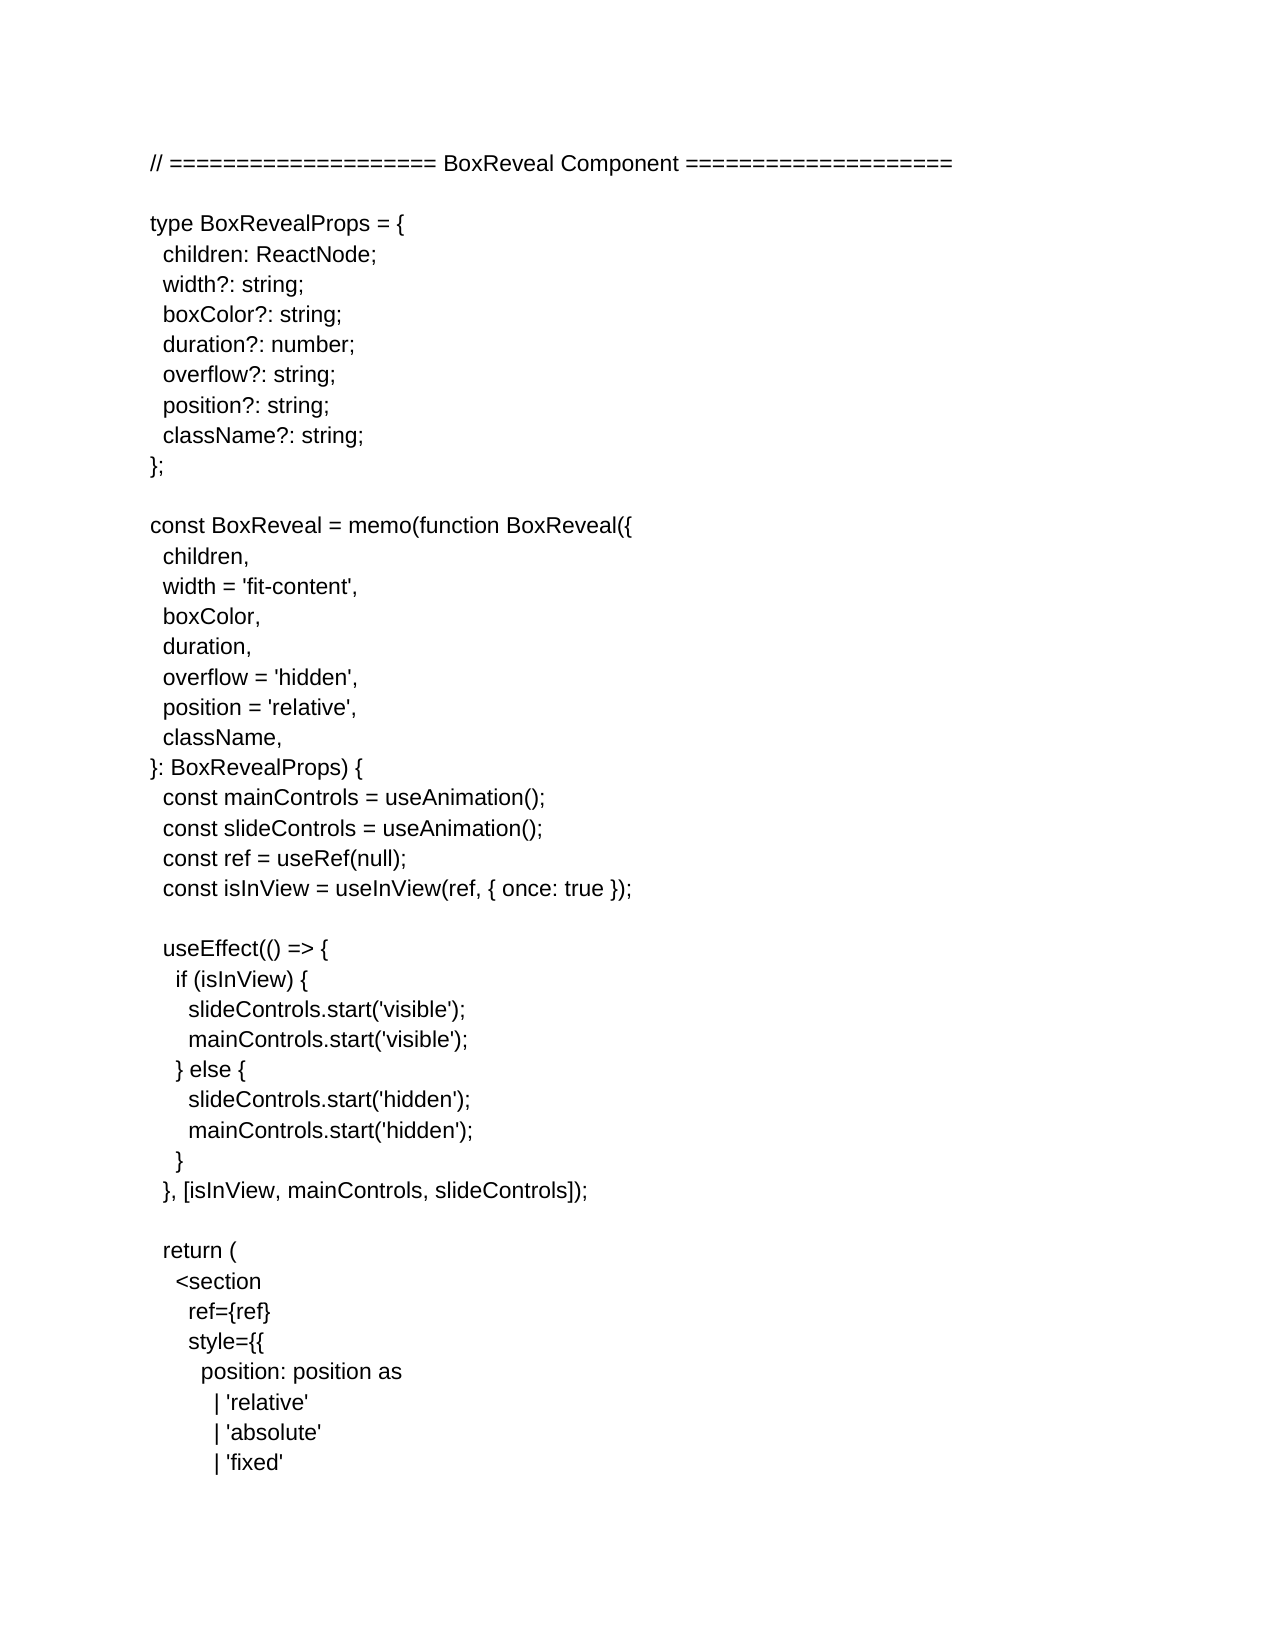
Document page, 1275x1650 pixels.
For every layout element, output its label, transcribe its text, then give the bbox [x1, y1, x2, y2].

text duration?: number; [150, 331, 1125, 358]
text } [150, 1147, 1125, 1173]
text return ( [150, 1237, 1125, 1264]
text className?: string; [150, 422, 1125, 448]
text const mainControls = useAnimation(); [150, 784, 1125, 811]
text } else { [150, 1056, 1125, 1083]
text duration, [150, 633, 1125, 660]
text ref={ref} [150, 1298, 1125, 1324]
text className, [150, 724, 1125, 750]
text width?: string; [150, 271, 1125, 297]
text boxColor, [150, 603, 1125, 629]
text }; [150, 452, 1125, 478]
text mainControls.start('hidden'); [150, 1117, 1125, 1143]
text const isInView = useInView(ref, { once: true }); [150, 875, 1125, 901]
text // ==================== BoxReveal Component ==================== [150, 150, 1125, 176]
text <section [150, 1268, 1125, 1294]
text | 'absolute' [150, 1419, 1125, 1445]
text | 'relative' [150, 1388, 1125, 1415]
text }, [isInView, mainControls, slideControls]); [150, 1177, 1125, 1203]
text mainControls.start('visible'); [150, 1026, 1125, 1052]
text width = 'fit-content', [150, 573, 1125, 599]
text | 'fixed' [150, 1449, 1125, 1475]
text position?: string; [150, 392, 1125, 418]
text const slideControls = useAnimation(); [150, 814, 1125, 841]
text boxColor?: string; [150, 301, 1125, 327]
text overflow?: string; [150, 361, 1125, 388]
text const BoxReveal = memo(function BoxReveal({ [150, 512, 1125, 539]
text if (isInView) { [150, 966, 1125, 992]
text position: position as [150, 1358, 1125, 1385]
text overflow = 'hidden', [150, 663, 1125, 690]
text children: ReactNode; [150, 241, 1125, 267]
text style={{ [150, 1328, 1125, 1354]
text slideControls.start('visible'); [150, 996, 1125, 1022]
text useEffect(() => { [150, 935, 1125, 962]
text slideControls.start('hidden'); [150, 1086, 1125, 1113]
text }: BoxRevealProps) { [150, 754, 1125, 781]
text position = 'relative', [150, 694, 1125, 720]
text const ref = useRef(null); [150, 845, 1125, 871]
text type BoxRevealProps = { [150, 210, 1125, 237]
text children, [150, 543, 1125, 569]
